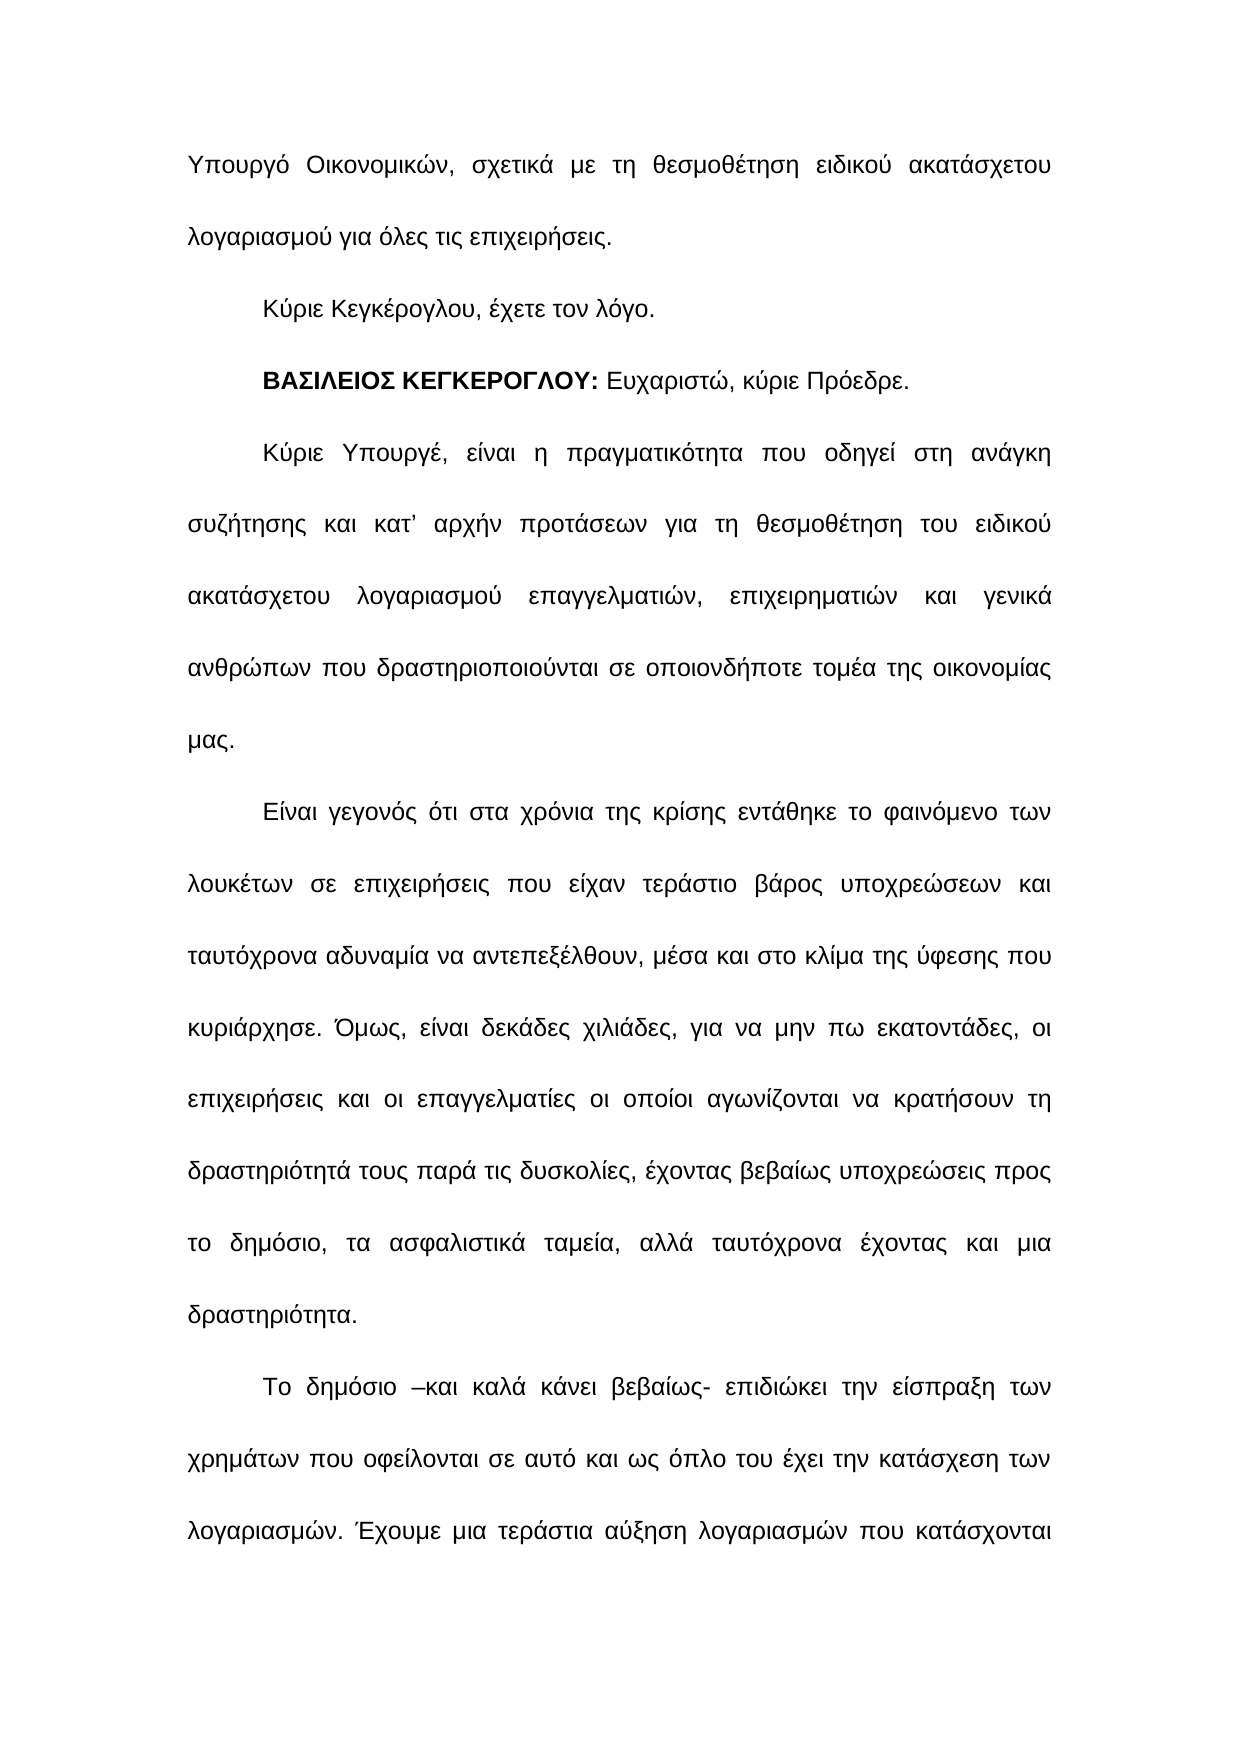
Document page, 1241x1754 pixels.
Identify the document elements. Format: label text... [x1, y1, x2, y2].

text Κύριε Κεγκέρογλου, έχετε τον λόγο. [187, 294, 1053, 322]
text Είναι γεγονός ότι στα χρόνια της κρίσης εντάθηκε το φαινόμενο των λουκέτων σε επιχειρήσεις που είχαν τεράστιο βάρος υποχρεώσεων και ταυτόχρονα αδυναμία να αντεπεξέλθουν, μέσα και στο κλίμα της ύφεσης που κυριάρχησε. Όμως, είναι δεκάδες χιλιάδες, για να μην πω εκατοντάδες, οι επιχειρήσεις και οι επαγγελματίες οι οποίοι αγωνίζονται να κρατήσουν τη δραστηριότητά τους παρά τις δυσκολίες, έχοντας βεβαίως υποχρεώσεις προς το δημόσιο, τα ασφαλιστικά ταμεία, αλλά ταυτόχρονα έχοντας και μια δραστηριότητα. [187, 797, 1053, 1329]
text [187, 1372, 1053, 1544]
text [187, 150, 1053, 251]
text ΒΑΣΙΛΕΙΟΣ ΚΕΓΚΕΡΟΓΛΟΥ: Ευχαριστώ, κύριε Πρόεδρε. [187, 366, 1053, 394]
text Κύριε Υπουργέ, είναι η πραγματικότητα που οδηγεί στη ανάγκη συζήτησης και κατ’ αρχήν προτάσεων για τη θεσμοθέτηση του ειδικού ακατάσχετου λογαριασμού επαγγελματιών, επιχειρηματιών και γενικά ανθρώπων που δραστηριοποιούνται σε οποιονδήποτε τομέα της οικονομίας μας. [187, 437, 1053, 754]
